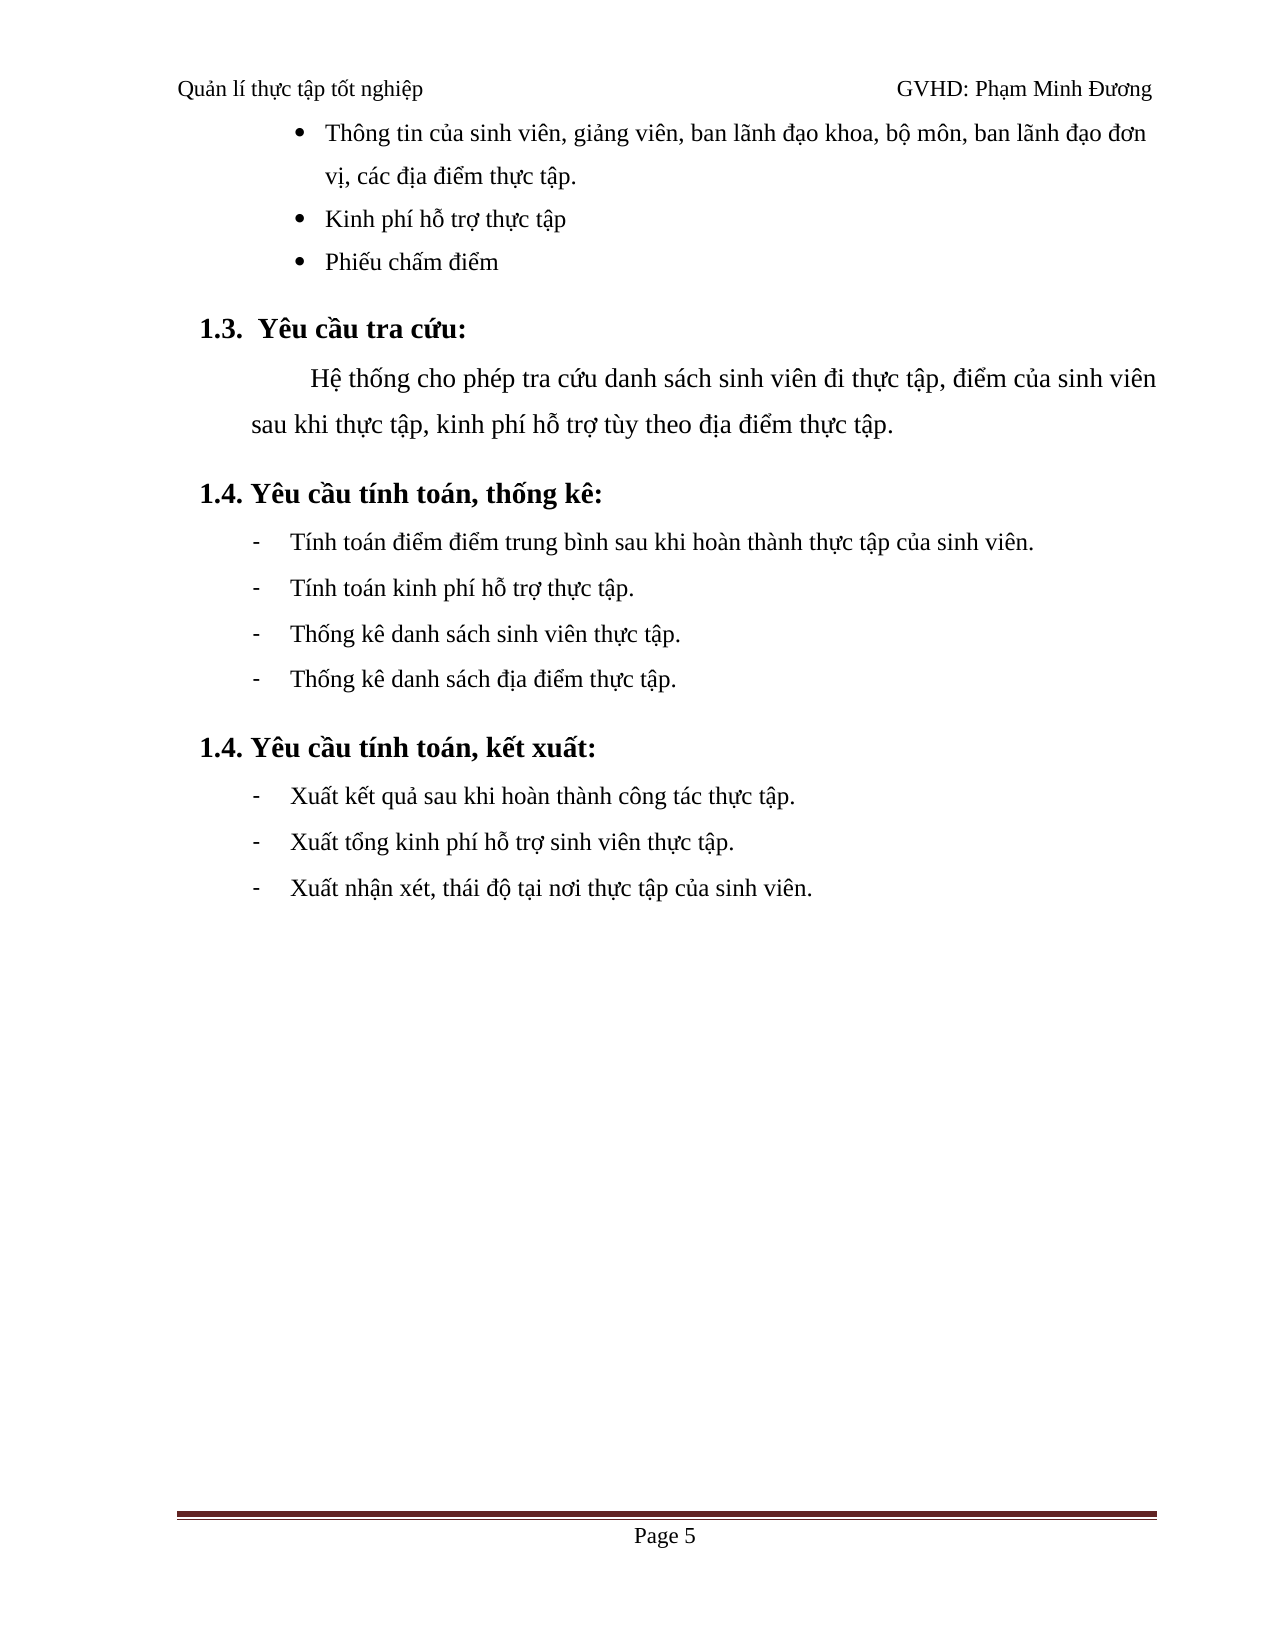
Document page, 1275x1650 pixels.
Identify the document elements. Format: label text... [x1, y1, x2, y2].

list Xuất tổng kinh phí hỗ trợ sinh viên thực tập. [252, 826, 1157, 857]
list Tính toán điểm điểm trung bình sau khi hoàn thành thực tập của sinh viên. [252, 526, 1157, 557]
subtitle 1.4. Yêu cầu tính toán, kết xuất: [177, 730, 1157, 763]
list Kinh phí hỗ trợ thực tập [295, 204, 1157, 233]
list Tính toán kinh phí hỗ trợ thực tập. [252, 572, 1157, 602]
list Thống kê danh sách sinh viên thực tập. [252, 618, 1157, 648]
text Hệ thống cho phép tra cứu danh sách sinh viên đi thực tập, điểm của sinh viên sau khi thực tập, kinh phí hỗ trợ tùy theo địa điểm thực tập. [251, 362, 1157, 439]
list Xuất nhận xét, thái độ tại nơi thực tập của sinh viên. [252, 872, 1157, 902]
list Phiếu chấm điểm [295, 247, 1157, 276]
list Thống kê danh sách địa điểm thực tập. [252, 663, 1157, 694]
subtitle 1.4. Yêu cầu tính toán, thống kê: [177, 476, 1157, 509]
subtitle 1.3. Yêu cầu tra cứu: [177, 311, 1157, 345]
list Thông tin của sinh viên, giảng viên, ban lãnh đạo khoa, bộ môn, ban lãnh đạo đơn vị, các địa điểm thực tập. [295, 118, 1157, 190]
list Xuất kết quả sau khi hoàn thành công tác thực tập. [252, 780, 1157, 811]
